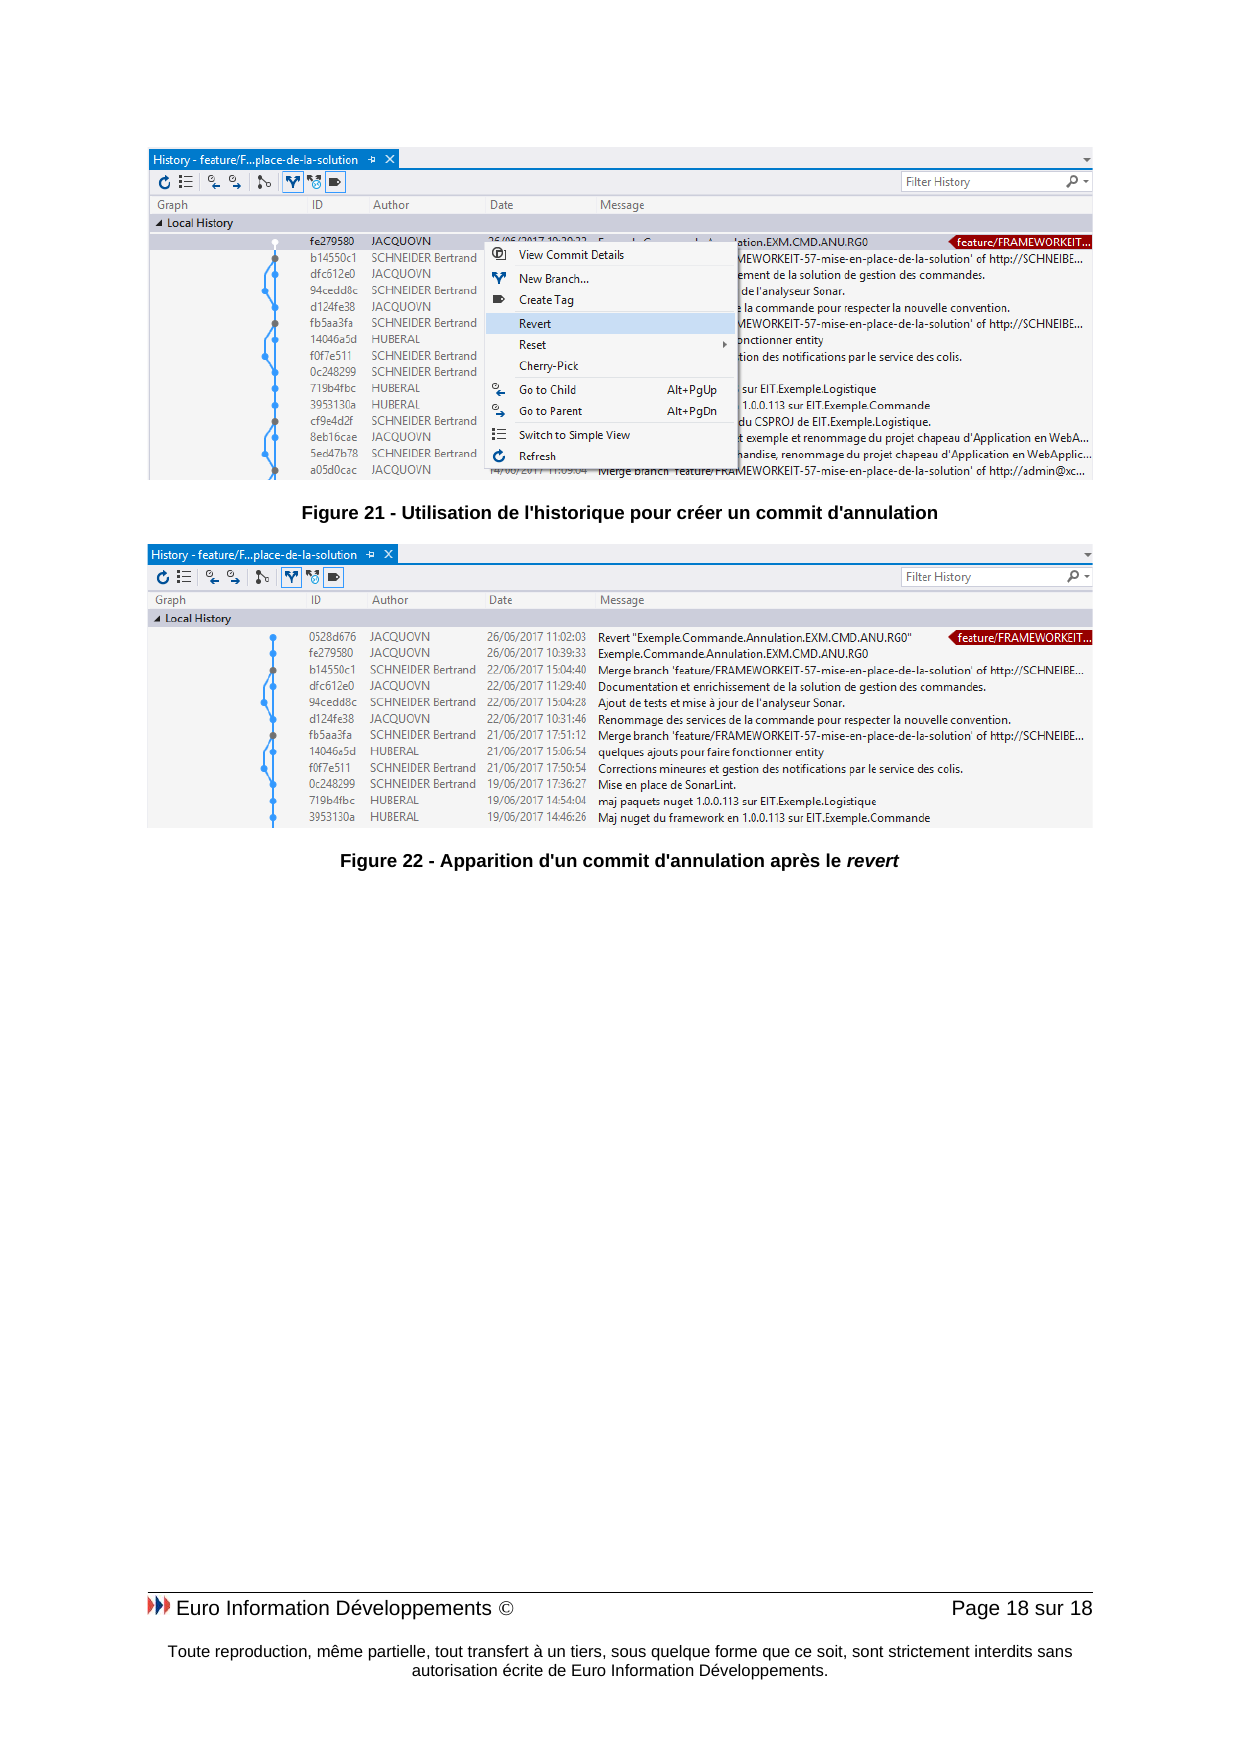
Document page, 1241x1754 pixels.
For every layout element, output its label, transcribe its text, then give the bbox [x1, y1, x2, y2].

picture [147, 1595, 171, 1615]
picture [147, 544, 1093, 828]
picture [147, 147, 1093, 480]
